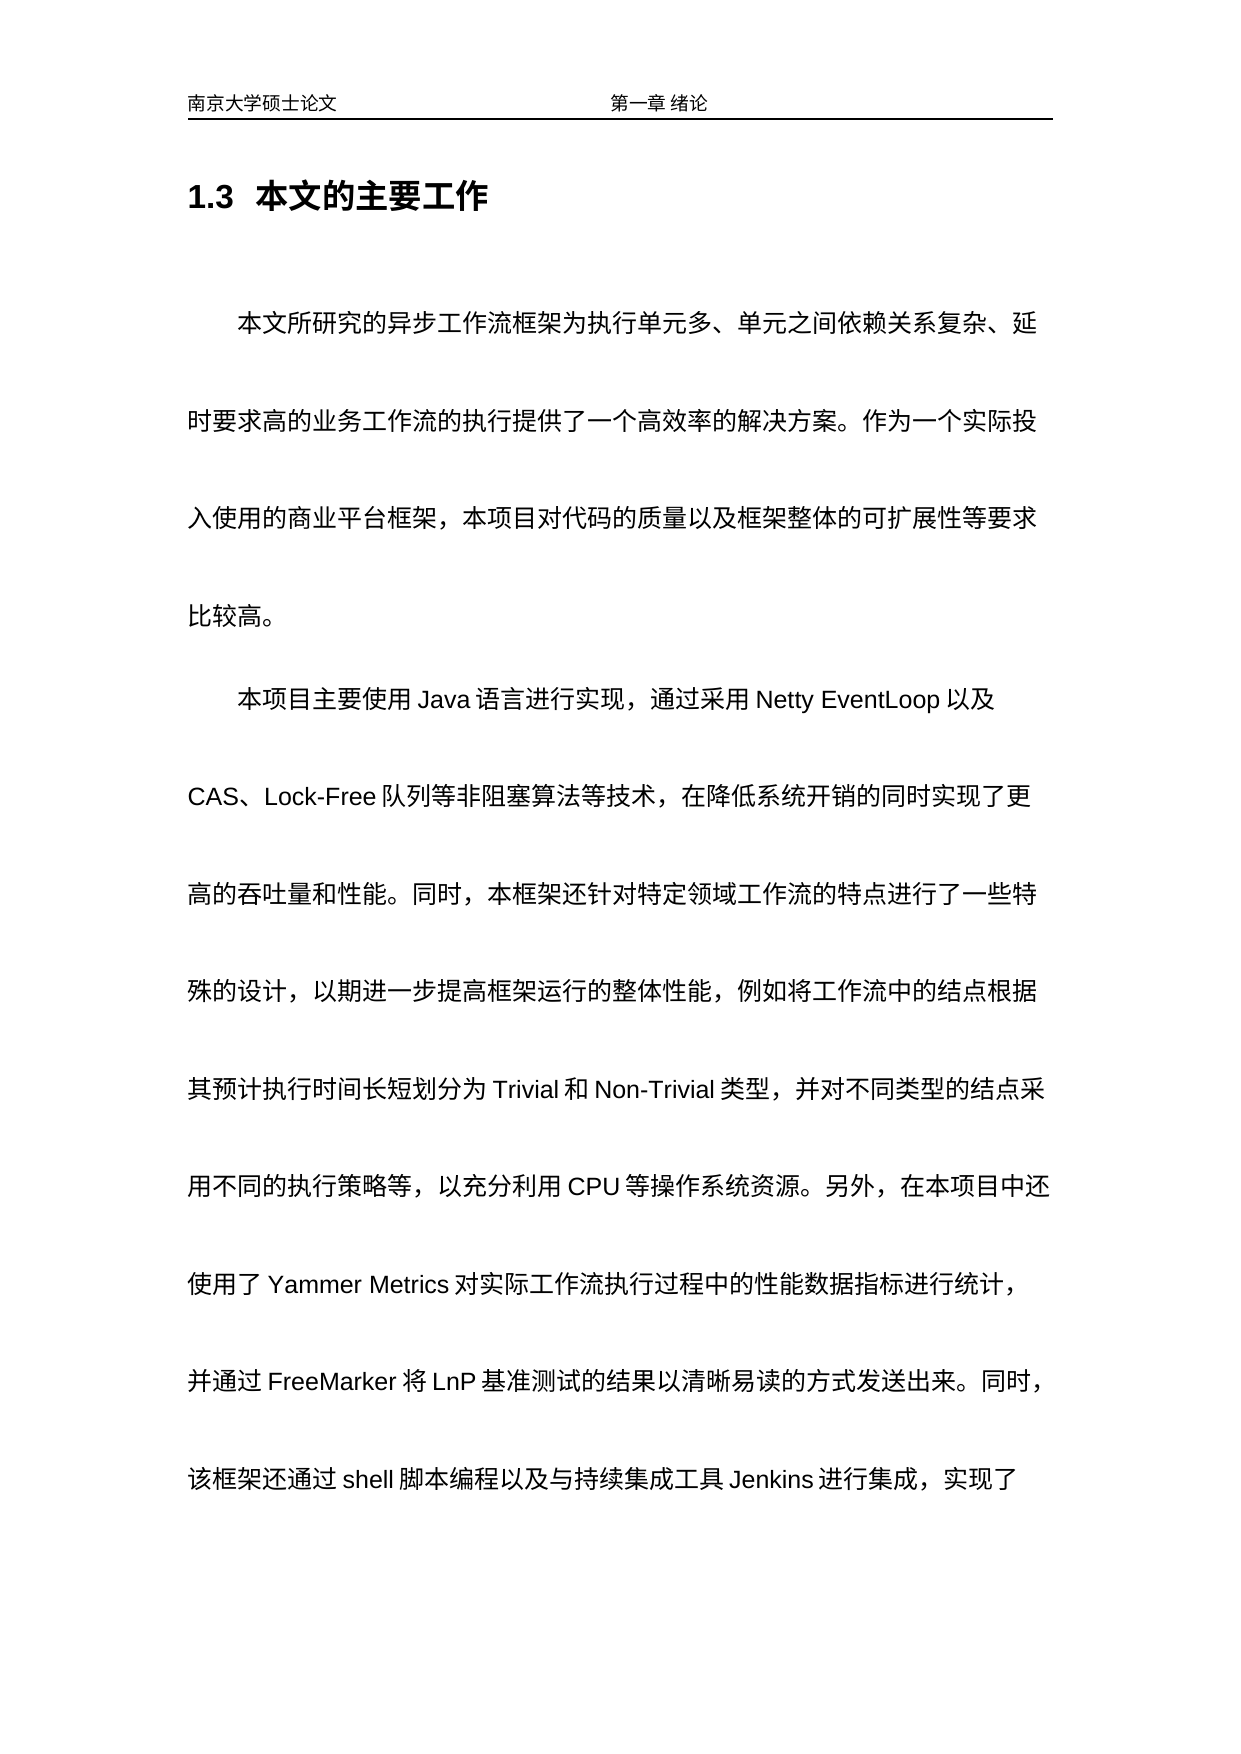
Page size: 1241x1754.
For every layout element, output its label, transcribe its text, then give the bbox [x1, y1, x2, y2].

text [187, 665, 1053, 1510]
text 本文所研究的异步工作流框架为执行单元多、单元之间依赖关系复杂、延时要求高的业务工作流的执行提供了一个高效率的解决方案。作为一个实际投入使用的商业平台框架，本项目对代码的质量以及框架整体的可扩展性等要求比较高。 [187, 289, 1053, 647]
subtitle 本文的主要工作 [187, 162, 1053, 227]
